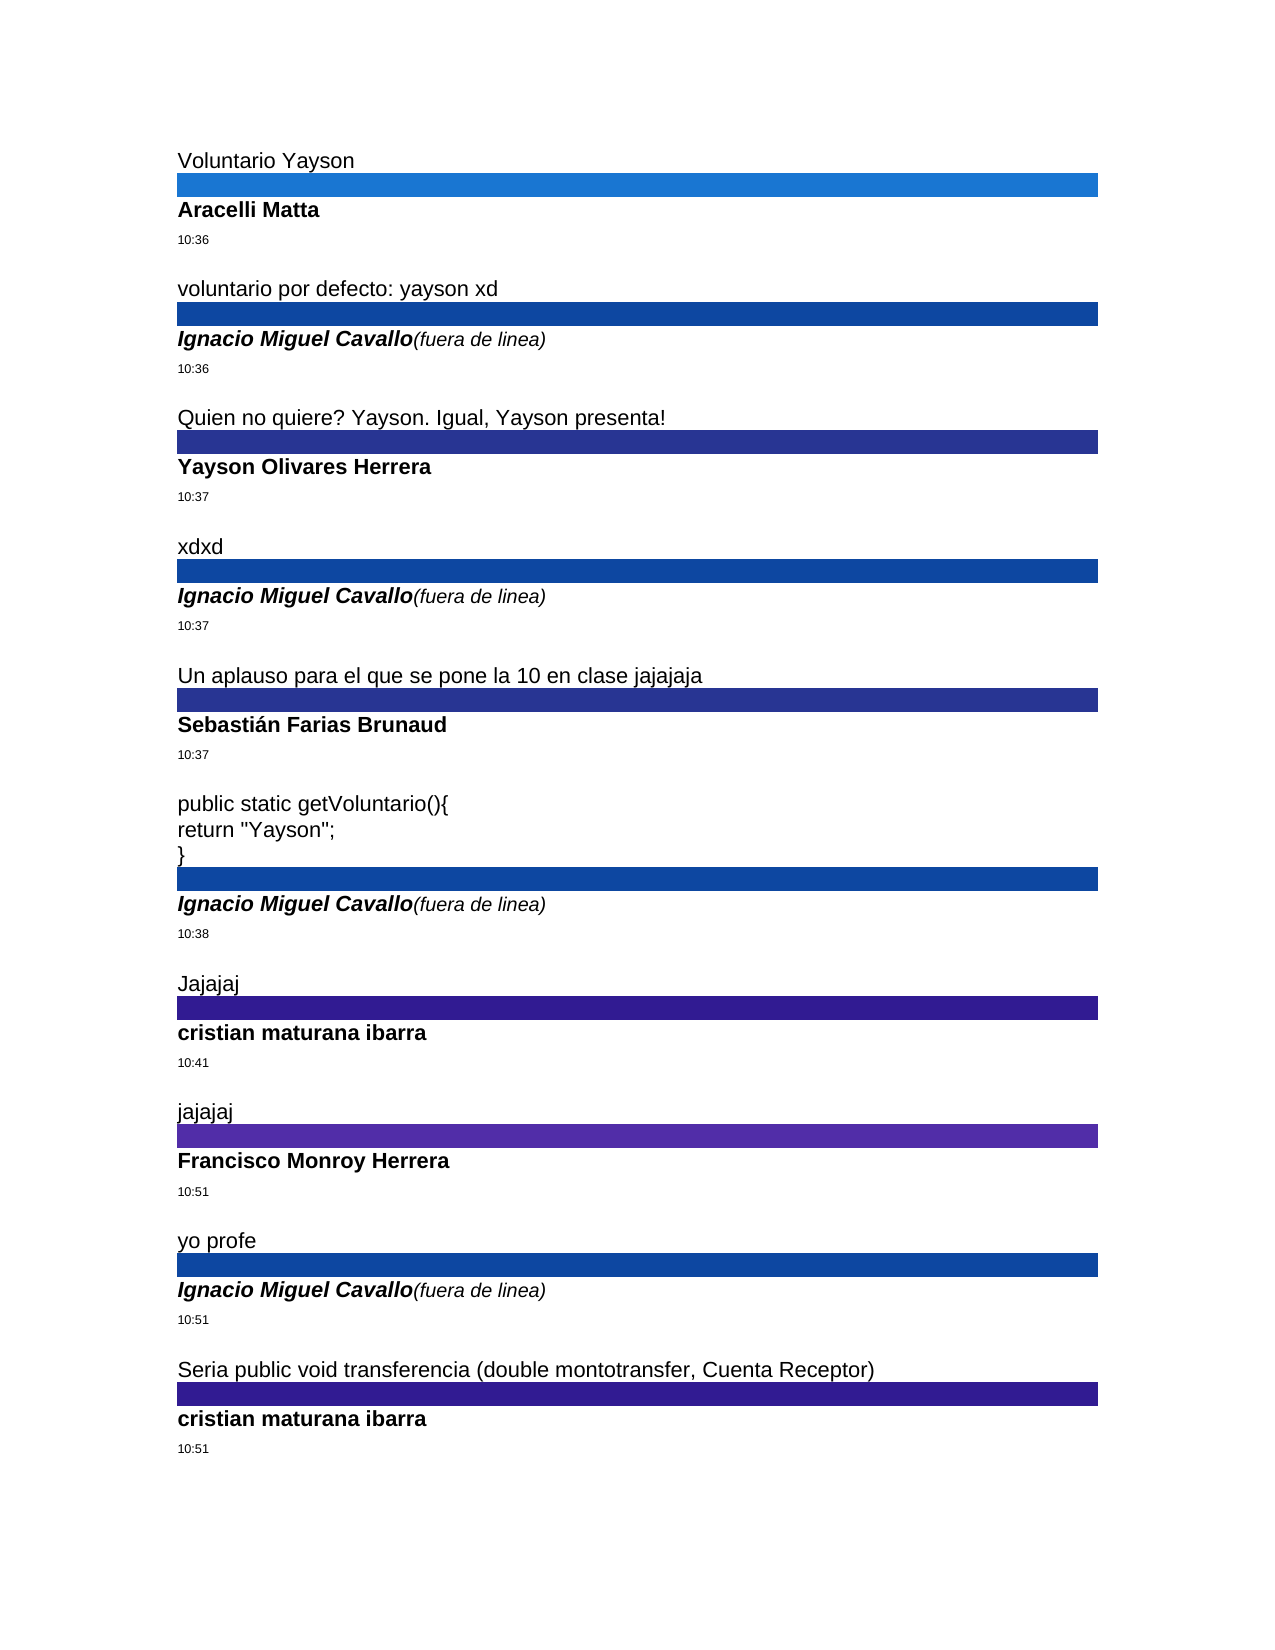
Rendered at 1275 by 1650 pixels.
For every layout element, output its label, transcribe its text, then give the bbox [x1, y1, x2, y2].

text Voluntario Yayson [177, 148, 1098, 173]
text Ar [177, 173, 1098, 197]
text Se [177, 688, 1098, 712]
text 10:38 [177, 916, 1098, 941]
text 10:51 [177, 1174, 1098, 1199]
text Ig [177, 867, 1098, 891]
text Cr [177, 1382, 1098, 1406]
text xdxd [177, 534, 1098, 559]
text 10:36 [177, 351, 1098, 376]
text Quien no quiere? Yayson. Igual, Yayson presenta! [177, 405, 1098, 430]
text Jajajaj [177, 971, 1098, 996]
text Ig [177, 559, 1098, 583]
text 10:37 [177, 479, 1098, 505]
text Ig [177, 302, 1098, 326]
text Un aplauso para el que se pone la 10 en clase jajajaja [177, 663, 1098, 688]
text 10:36 [177, 222, 1098, 247]
text Sebastián Farias Brunaud [177, 712, 1098, 737]
text yo profe [177, 1228, 1098, 1253]
text 10:51 [177, 1302, 1098, 1328]
text cristian maturana ibarra [177, 1020, 1098, 1045]
text cristian maturana ibarra [177, 1406, 1098, 1431]
text Fr [177, 1124, 1098, 1148]
text voluntario por defecto: yayson xd [177, 276, 1098, 302]
text Ya [177, 430, 1098, 454]
text Aracelli Matta [177, 197, 1098, 222]
text 10:51 [177, 1431, 1098, 1456]
text Ignacio Miguel Cavallo(fuera de linea) [177, 1277, 1098, 1302]
text Yayson Olivares Herrera [177, 454, 1098, 479]
text 10:37 [177, 608, 1098, 633]
text Ig [177, 1253, 1098, 1277]
text Ignacio Miguel Cavallo(fuera de linea) [177, 583, 1098, 608]
text 10:41 [177, 1045, 1098, 1070]
text Ignacio Miguel Cavallo(fuera de linea) [177, 891, 1098, 916]
text public static getVoluntario(){ return "Yayson"; } [177, 791, 1098, 867]
text Ignacio Miguel Cavallo(fuera de linea) [177, 326, 1098, 351]
text Cr [177, 996, 1098, 1020]
text jajajaj [177, 1099, 1098, 1124]
text Francisco Monroy Herrera [177, 1148, 1098, 1174]
text 10:37 [177, 737, 1098, 762]
text Seria public void transferencia (double montotransfer, Cuenta Receptor) [177, 1357, 1098, 1382]
